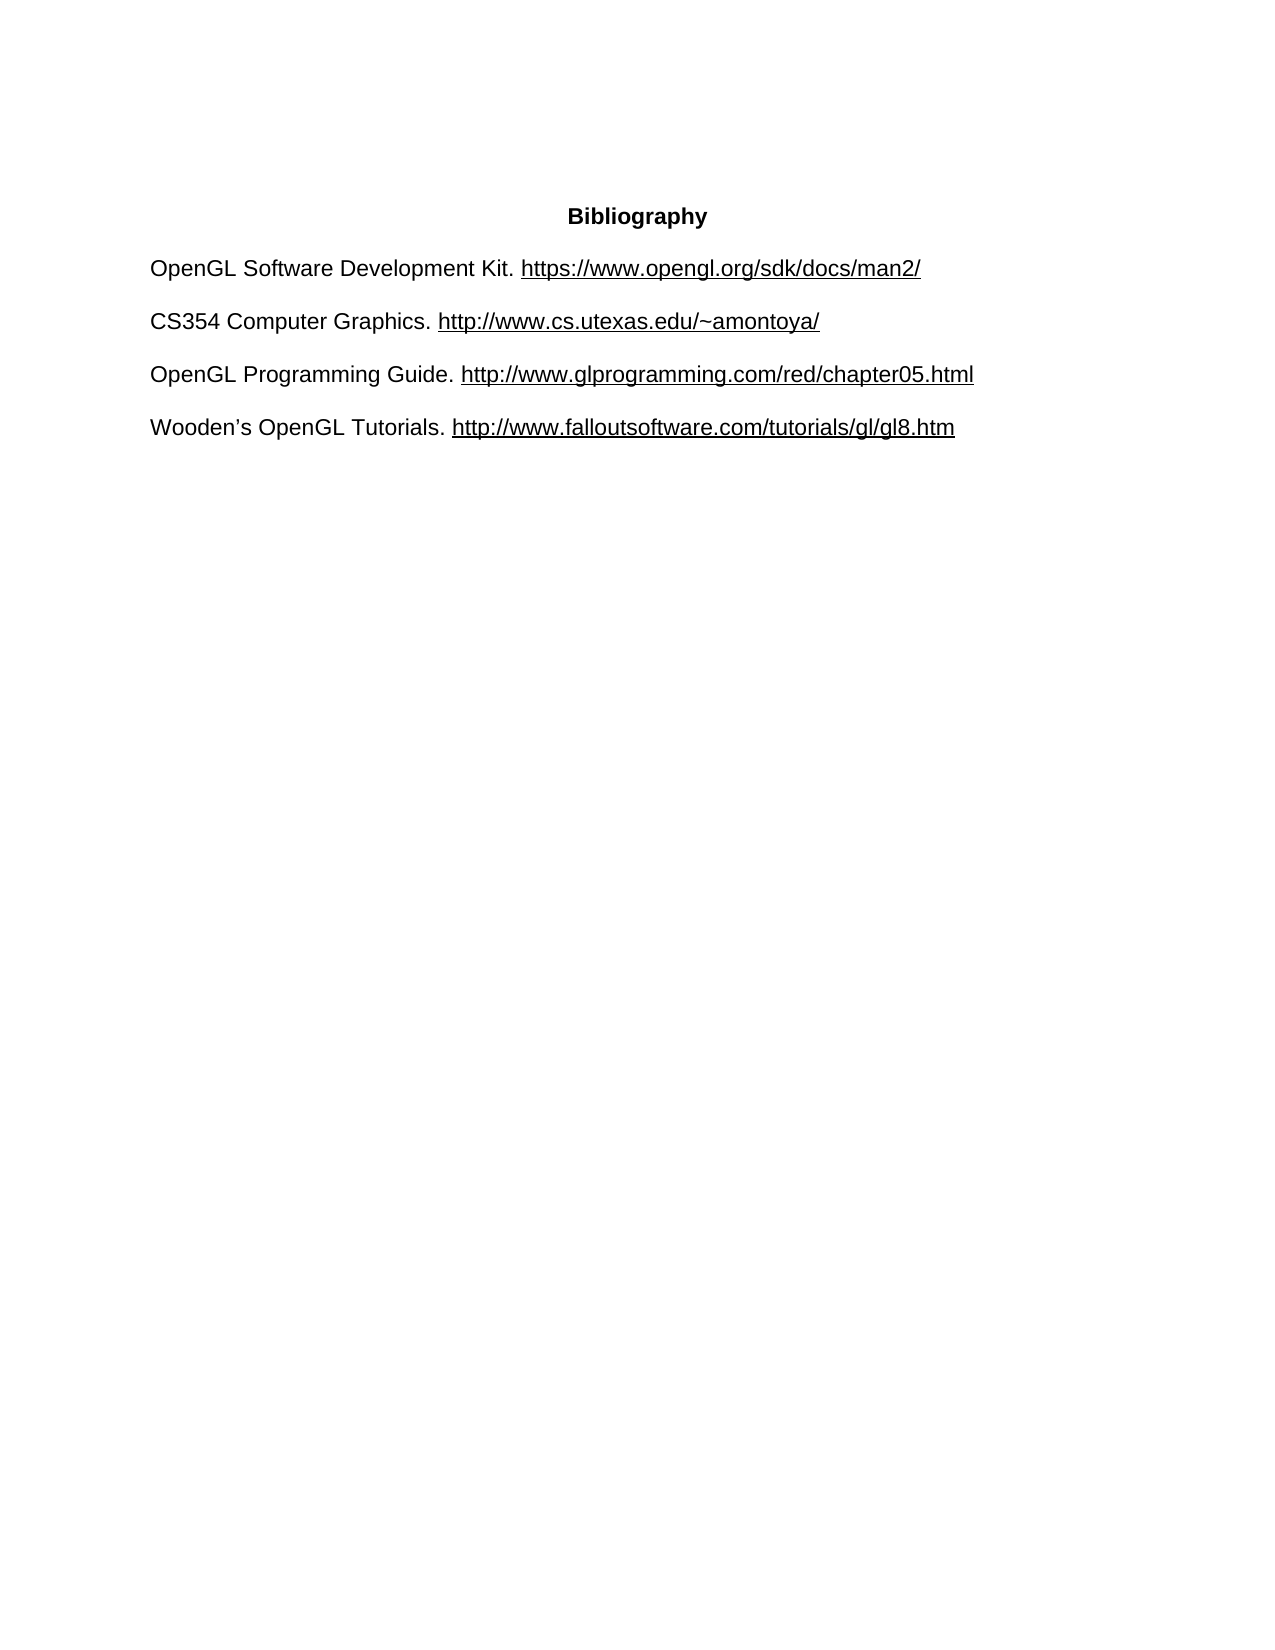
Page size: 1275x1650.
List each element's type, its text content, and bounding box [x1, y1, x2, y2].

text OpenGL Software Development Kit. https://www.opengl.org/sdk/docs/man2/ [150, 255, 1125, 282]
text Bibliography [150, 203, 1125, 229]
text OpenGL Programming Guide. http://www.glprogramming.com/red/chapter05.html [150, 361, 1125, 387]
text Wooden’s OpenGL Tutorials. http://www.falloutsoftware.com/tutorials/gl/gl8.htm [150, 413, 1125, 440]
text CS354 Computer Graphics. http://www.cs.utexas.edu/~amontoya/ [150, 308, 1125, 334]
